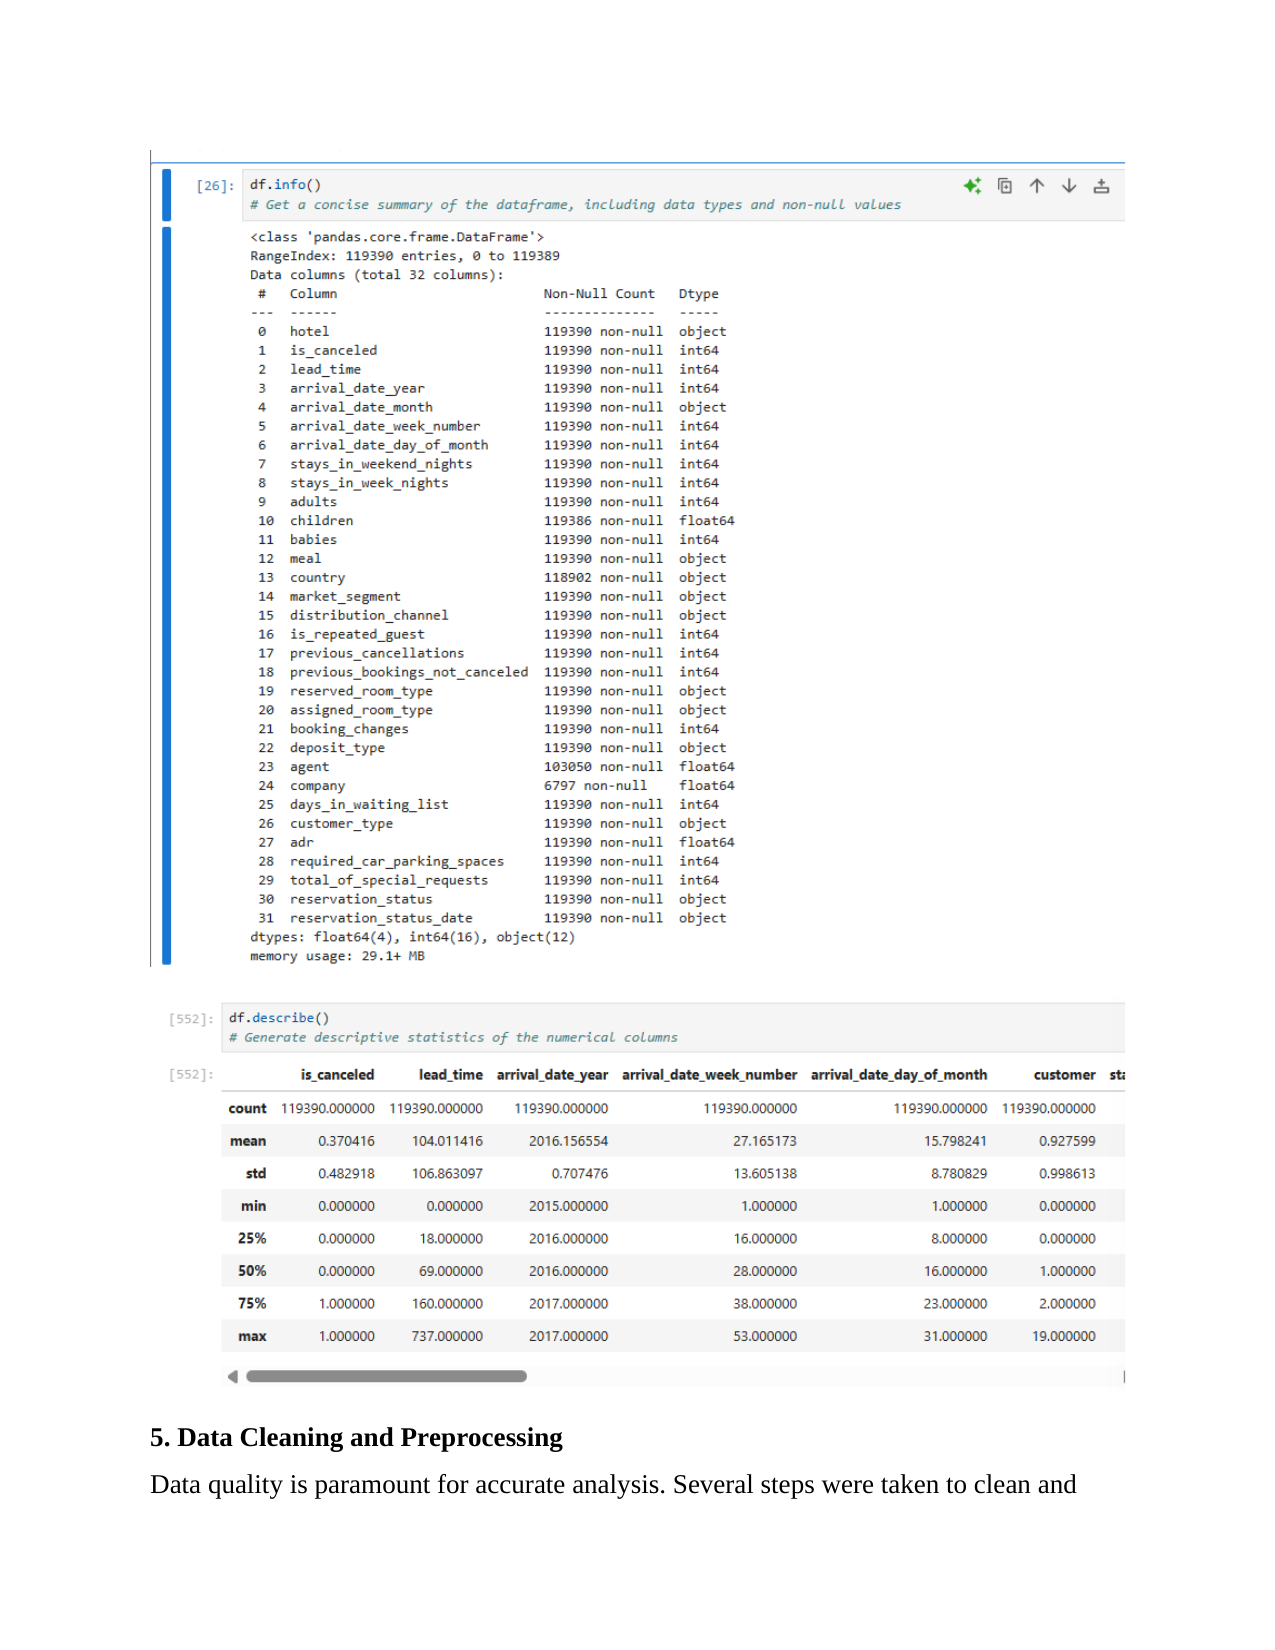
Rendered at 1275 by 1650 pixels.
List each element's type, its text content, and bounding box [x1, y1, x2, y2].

picture [150, 995, 1125, 1392]
subtitle 5. Data Cleaning and Preprocessing [150, 1421, 1125, 1452]
picture [150, 150, 1125, 967]
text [150, 1468, 1125, 1500]
